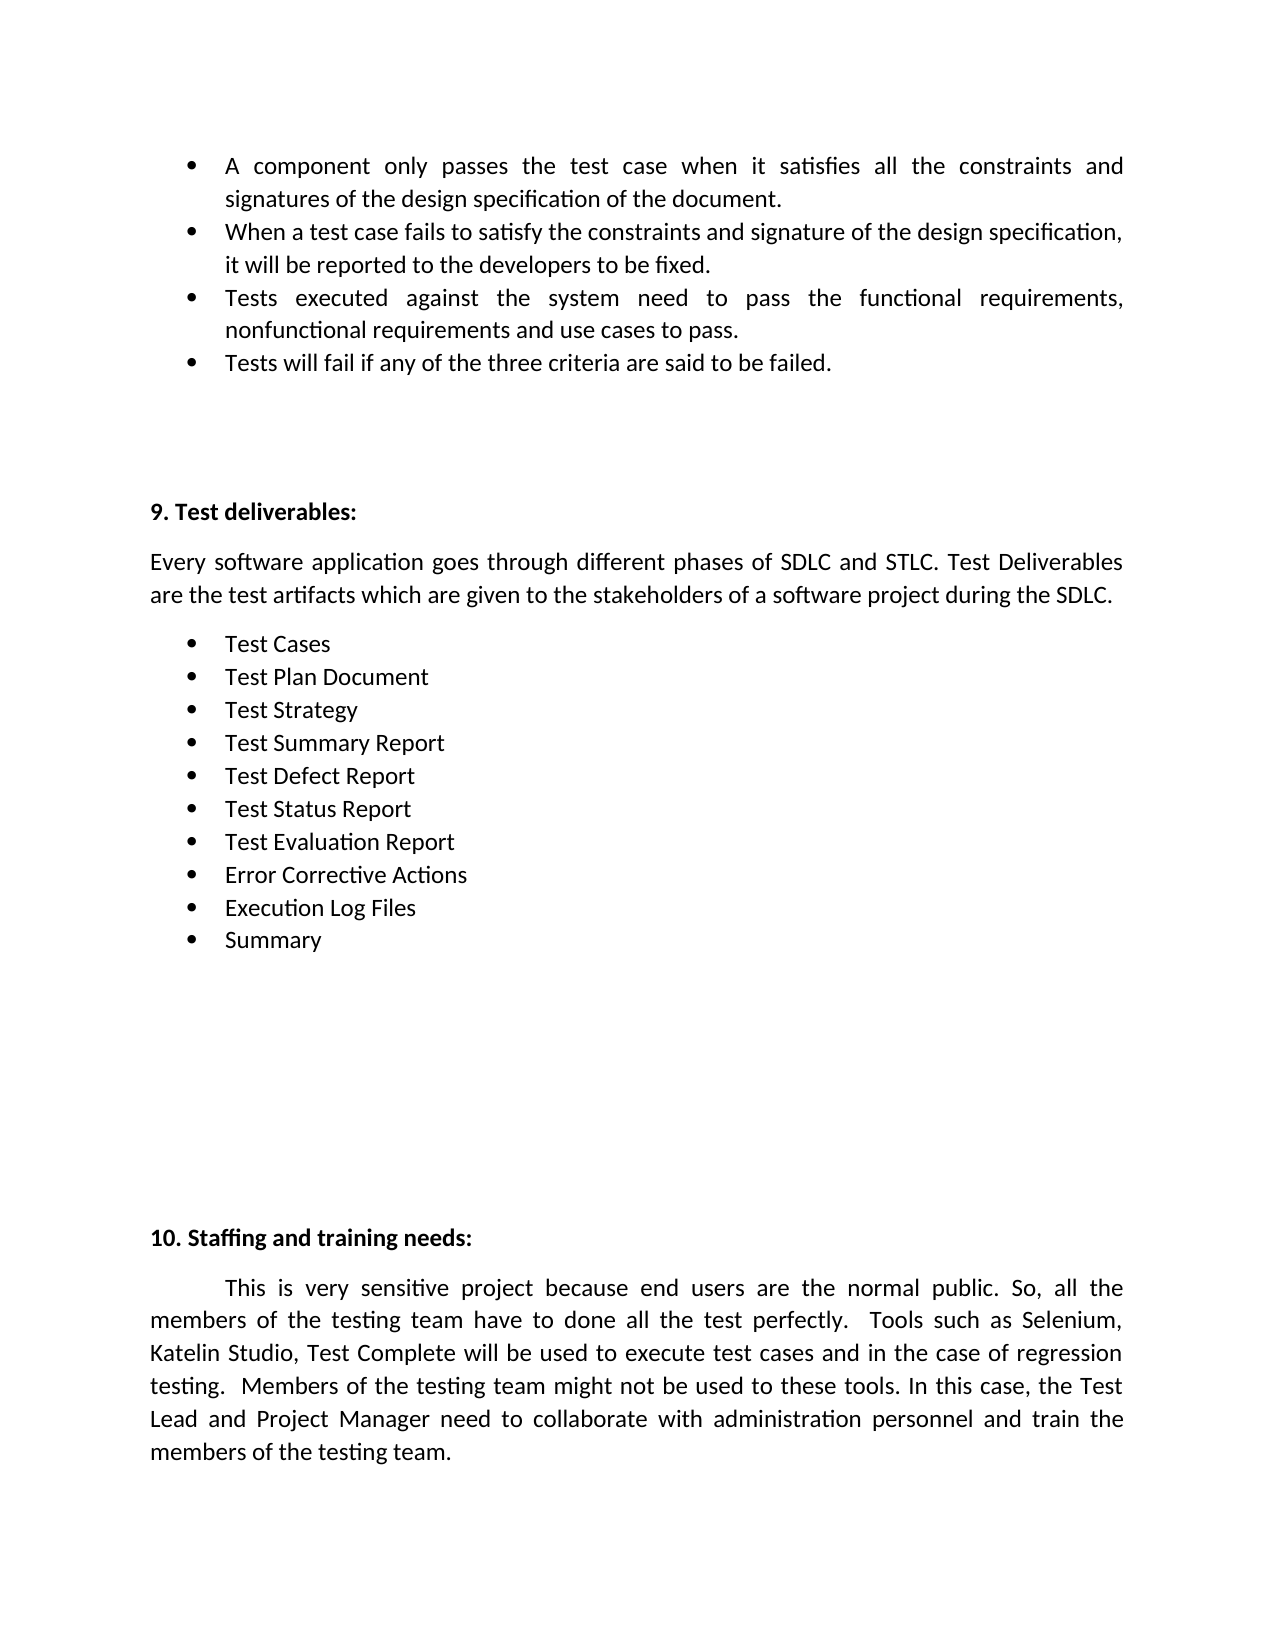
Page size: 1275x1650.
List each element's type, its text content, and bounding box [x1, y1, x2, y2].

list A component only passes the test case when it satisfies all the constraints and signatures of the design specification of the document. [187, 150, 1125, 213]
list Test Cases [187, 628, 1125, 659]
text This is very sensitive project because end users are the normal public. So, all the members of the testing team have to done all the test perfectly. Tools such as Selenium, Katelin Studio, Test Complete will be used to execute test cases and in the case of regression testing. Members of the testing team might not be used to these tools. In this case, the Test Lead and Project Manager need to collaborate with administration personnel and train the members of the testing team. [150, 1272, 1125, 1467]
text 10. Staffing and training needs: [150, 1222, 1125, 1253]
text Every software application goes through different phases of SDLC and STLC. Test Deliverables are the test artifacts which are given to the stakeholders of a software project during the SDLC. [150, 546, 1125, 609]
list Tests executed against the system need to pass the functional requirements, nonfunctional requirements and use cases to pass. [187, 282, 1125, 345]
list Test Evaluation Report [187, 826, 1125, 856]
list When a test case fails to satisfy the constraints and signature of the design specification, it will be reported to the developers to be fixed. [187, 216, 1125, 279]
list Test Status Report [187, 793, 1125, 823]
list Execution Log Files [187, 892, 1125, 922]
list Test Defect Report [187, 760, 1125, 791]
list Test Strategy [187, 694, 1125, 725]
list Test Summary Report [187, 727, 1125, 758]
list Tests will fail if any of the three criteria are said to be failed. [187, 347, 1125, 378]
list Test Plan Document [187, 661, 1125, 692]
list Summary [187, 924, 1125, 955]
text 9. Test deliverables: [150, 496, 1125, 527]
list Error Corrective Actions [187, 859, 1125, 889]
